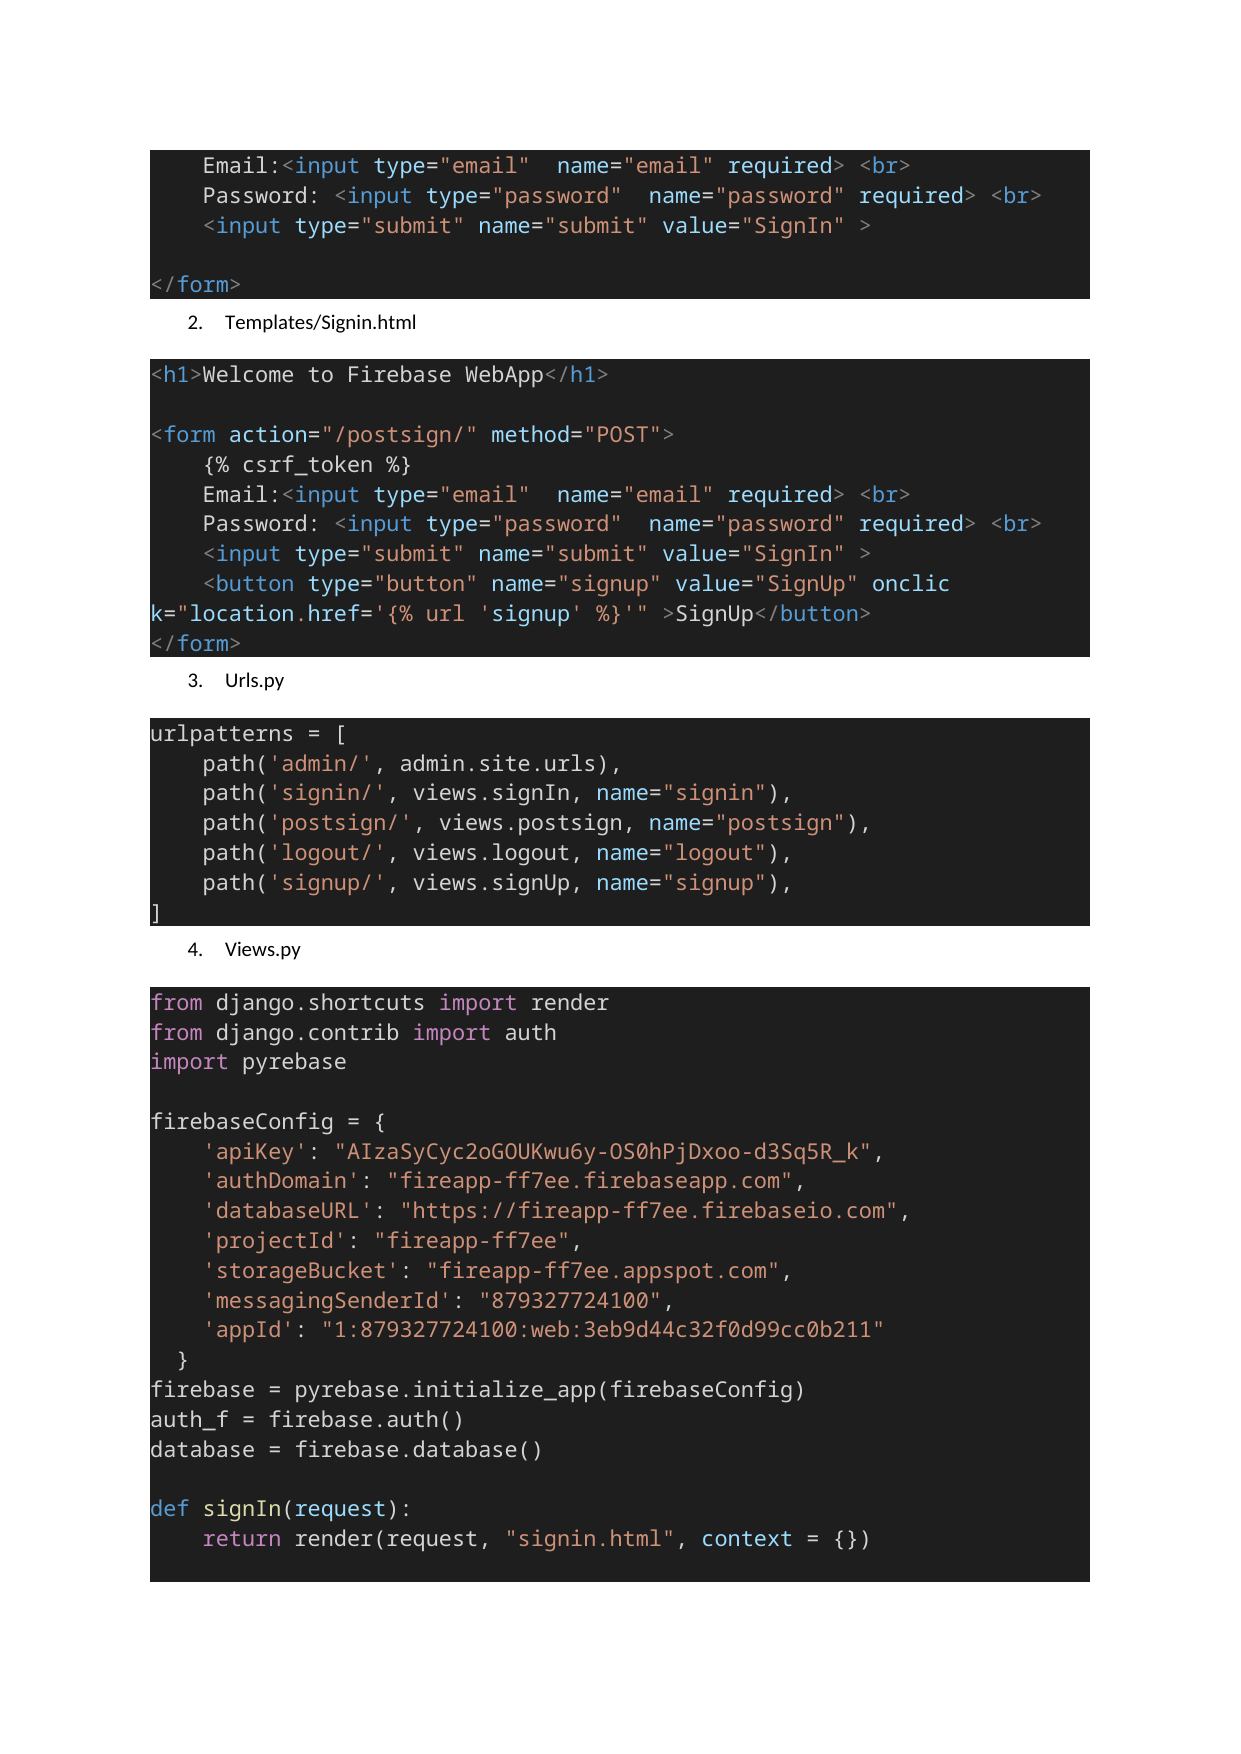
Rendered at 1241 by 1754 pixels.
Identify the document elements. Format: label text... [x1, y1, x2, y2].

text auth_f = firebase.auth() [150, 1404, 1090, 1433]
text 'databaseURL': "https://fireapp-ff7ee.firebaseio.com", [150, 1195, 1090, 1225]
text } [150, 1344, 1090, 1374]
text import pyrebase [150, 1046, 1090, 1076]
text 'messagingSenderId': "879327724100", [150, 1284, 1090, 1314]
text Email:<input type="email" name="email" required> <br> [150, 150, 1090, 180]
text 'apiKey': "AIzaSyCyc2oGOUKwu6y-OS0hPjDxoo-d3Sq5R_k", [150, 1136, 1090, 1165]
text from django.contrib import auth [150, 1016, 1090, 1046]
text {% csrf_token %} [150, 449, 1090, 478]
text <form action="/postsign/" method="POST"> [150, 419, 1090, 449]
text path('admin/', admin.site.urls), [150, 747, 1090, 777]
text Password: <input type="password" name="password" required> <br> [150, 180, 1090, 209]
text firebaseConfig = { [150, 1106, 1090, 1136]
text Password: <input type="password" name="password" required> <br> [150, 508, 1090, 538]
text database = firebase.database() [150, 1433, 1090, 1463]
text Email:<input type="email" name="email" required> <br> [150, 478, 1090, 508]
text 'projectId': "fireapp-ff7ee", [150, 1225, 1090, 1255]
text 'storageBucket': "fireapp-ff7ee.appspot.com", [150, 1255, 1090, 1284]
text 'authDomain': "fireapp-ff7ee.firebaseapp.com", [150, 1165, 1090, 1195]
text path('postsign/', views.postsign, name="postsign"), [150, 807, 1090, 837]
text path('signin/', views.signIn, name="signin"), [150, 777, 1090, 807]
text path('logout/', views.logout, name="logout"), [150, 837, 1090, 867]
text <input type="submit" name="submit" value="SignIn" > [150, 538, 1090, 568]
text firebase = pyrebase.initialize_app(firebaseConfig) [150, 1374, 1090, 1404]
text <input type="submit" name="submit" value="SignIn" > [150, 209, 1090, 239]
text </form> [150, 627, 1090, 657]
text </form> [150, 269, 1090, 299]
text <button type="button" name="signup" value="SignUp" onclick="location.href='{% url 'signup' %}'" >SignUp</button> [150, 568, 1090, 627]
list Templates/Signin.html [187, 309, 1090, 335]
text urlpatterns = [ [150, 718, 1090, 747]
text 'appId': "1:879327724100:web:3eb9d44c32f0d99cc0b211" [150, 1314, 1090, 1344]
text def signIn(request): [150, 1493, 1090, 1523]
text path('signup/', views.signUp, name="signup"), [150, 867, 1090, 896]
text from django.shortcuts import render [150, 987, 1090, 1016]
text return render(request, "signin.html", context = {}) [150, 1523, 1090, 1553]
list Views.py [187, 937, 1090, 962]
text <h1>Welcome to Firebase WebApp</h1> [150, 359, 1090, 389]
list Urls.py [187, 668, 1090, 693]
text ] [150, 896, 1090, 926]
